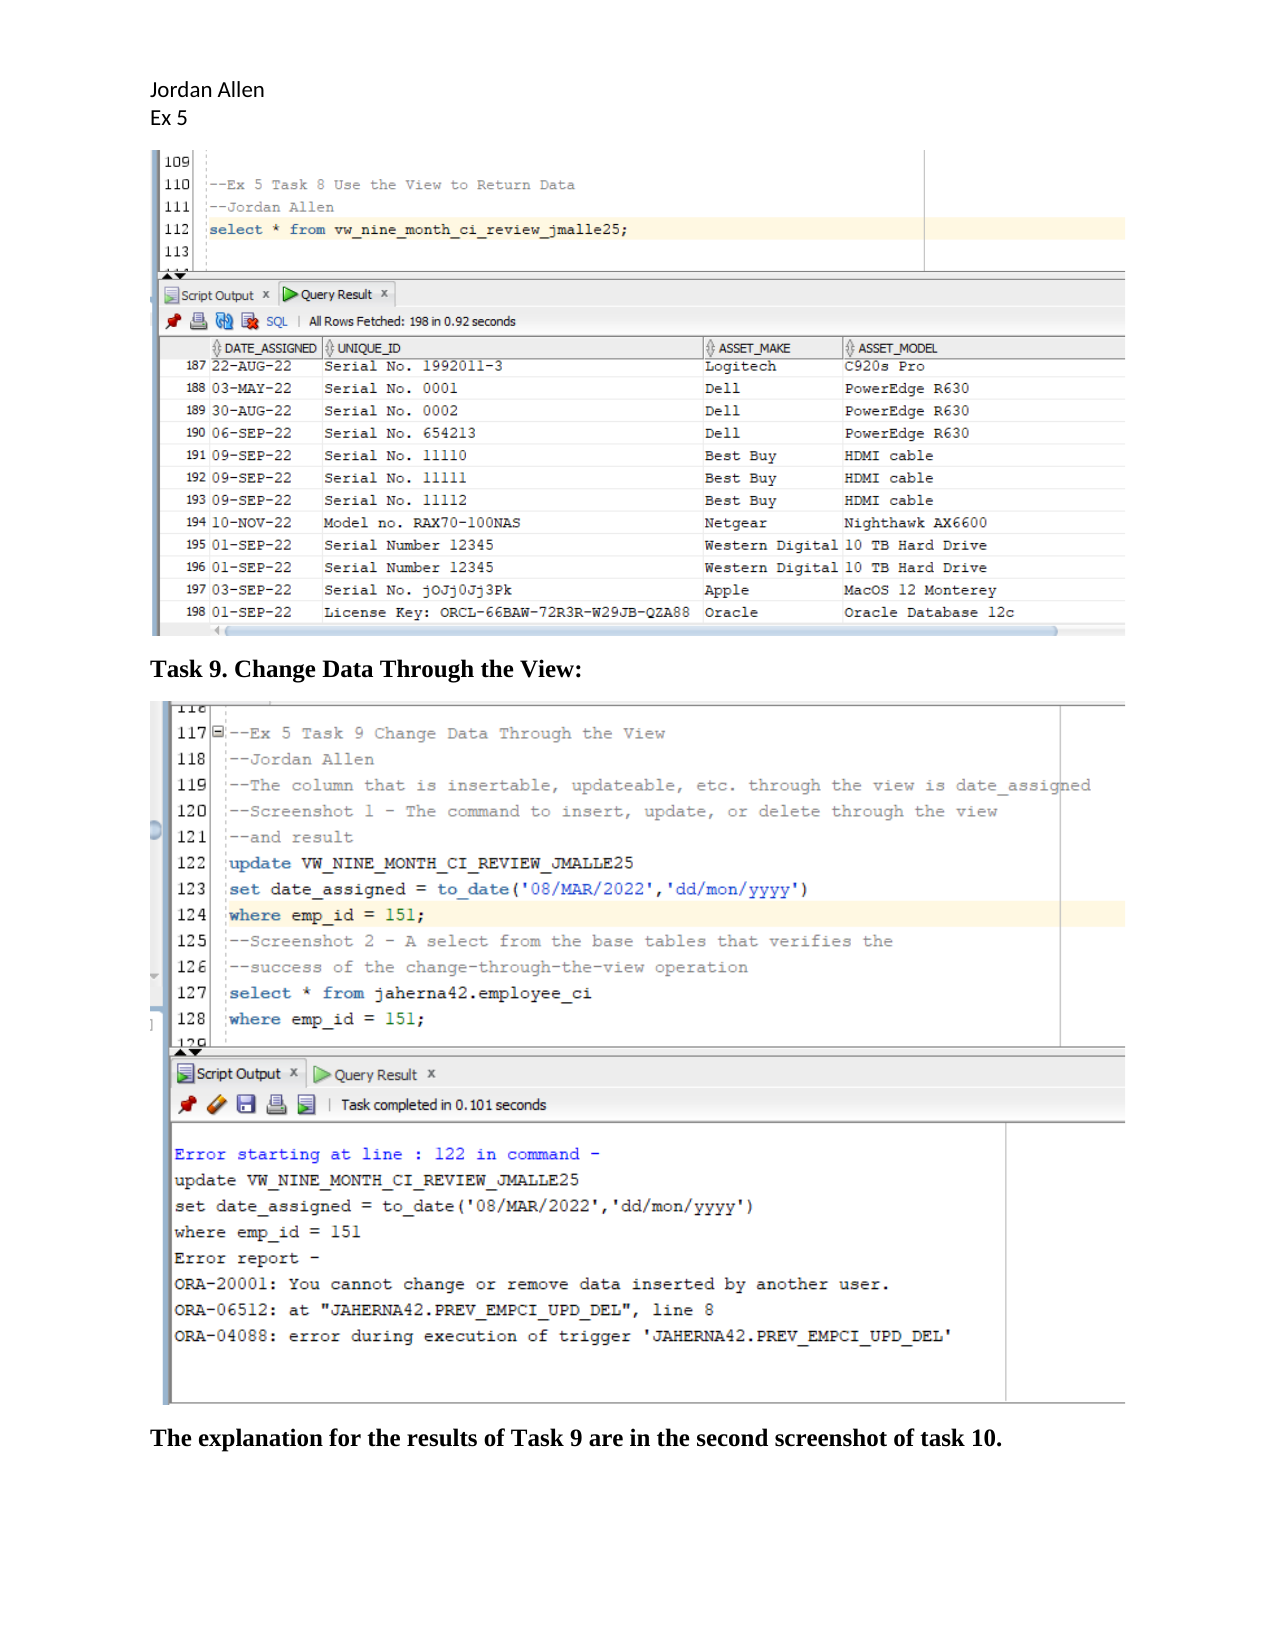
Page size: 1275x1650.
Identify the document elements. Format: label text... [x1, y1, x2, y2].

text The explanation for the results of Task 9 are in the second screenshot of task 10. [150, 1423, 1125, 1452]
picture [150, 701, 1125, 1405]
picture [150, 150, 1125, 636]
text Task 9. Change Data Through the View: [150, 654, 1125, 683]
